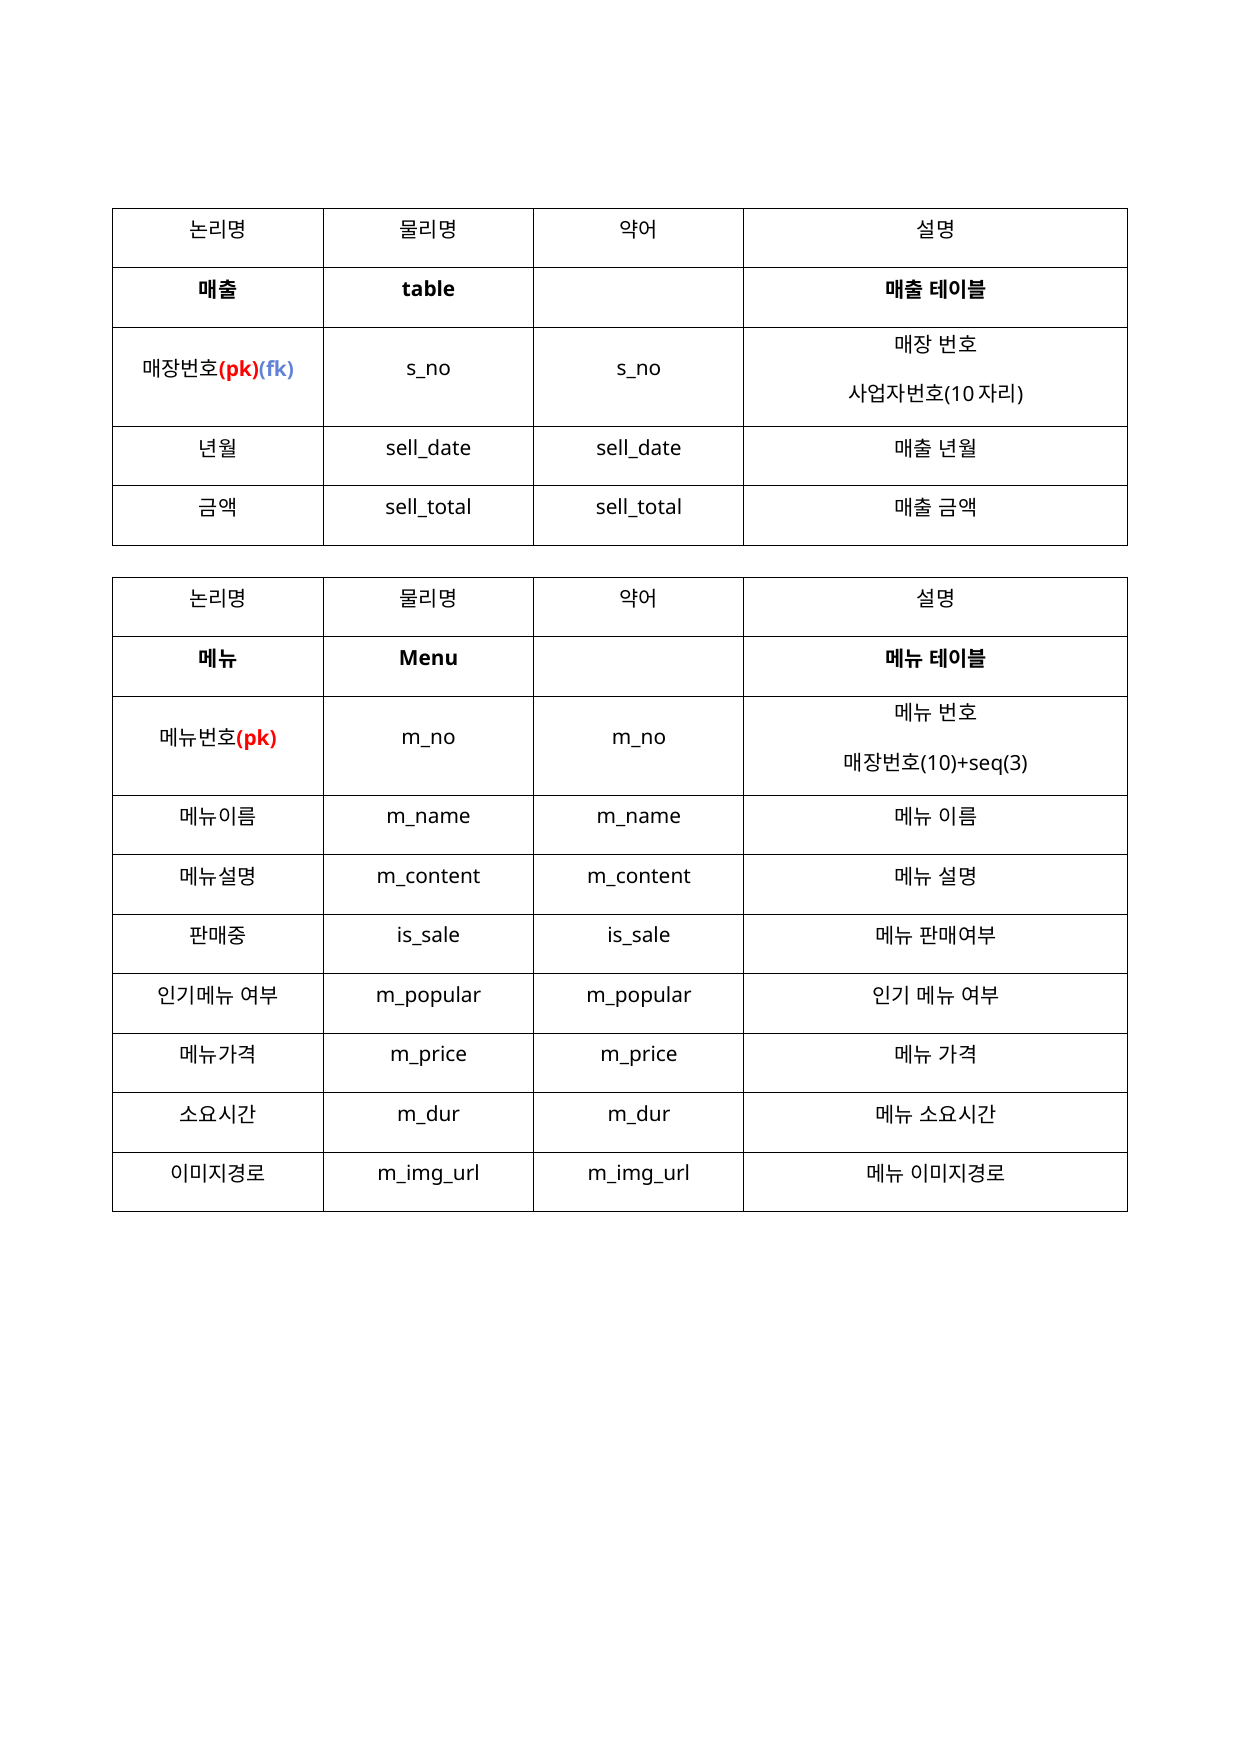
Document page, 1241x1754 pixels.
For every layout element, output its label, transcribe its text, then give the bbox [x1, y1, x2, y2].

table_header 약어 [534, 578, 743, 636]
table_cell 매장 번호 사업자번호(10자리) [744, 328, 1127, 426]
table_cell m_name [324, 796, 533, 854]
table_cell 메뉴 테이블 [744, 637, 1127, 696]
table_cell 매출 [113, 268, 323, 327]
table_cell m_content [324, 855, 533, 914]
table_cell 이미지경로 [113, 1153, 323, 1211]
table_cell s_no [534, 328, 743, 426]
table_cell m_price [324, 1034, 533, 1092]
table_cell is_sale [534, 915, 743, 973]
table_cell 소요시간 [113, 1093, 323, 1152]
table_cell m_popular [324, 974, 533, 1033]
table_cell 메뉴 판매여부 [744, 915, 1127, 973]
table_header 논리명 [113, 578, 323, 636]
table_cell [534, 637, 743, 696]
table_header 물리명 [324, 209, 533, 267]
table_cell [534, 268, 743, 327]
table_header 물리명 [324, 578, 533, 636]
table_cell sell_total [534, 486, 743, 545]
table_cell 메뉴 번호 매장번호(10)+seq(3) [744, 697, 1127, 795]
table_cell 메뉴 가격 [744, 1034, 1127, 1092]
table_cell m_img_url [324, 1153, 533, 1211]
table_cell 매출 테이블 [744, 268, 1127, 327]
table_cell s_no [324, 328, 533, 426]
table_cell m_price [534, 1034, 743, 1092]
table_cell m_no [534, 697, 743, 795]
table_cell m_dur [534, 1093, 743, 1152]
table_cell m_popular [534, 974, 743, 1033]
table_cell sell_date [324, 427, 533, 485]
table_cell 메뉴이름 [113, 796, 323, 854]
table_cell table [324, 268, 533, 327]
table_cell 인기 메뉴 여부 [744, 974, 1127, 1033]
table_header 설명 [744, 578, 1127, 636]
table_cell m_name [534, 796, 743, 854]
table_cell 메뉴 소요시간 [744, 1093, 1127, 1152]
table_cell m_img_url [534, 1153, 743, 1211]
table_cell 금액 [113, 486, 323, 545]
table_cell 메뉴 이미지경로 [744, 1153, 1127, 1211]
table_cell is_sale [324, 915, 533, 973]
table_cell 메뉴 [113, 637, 323, 696]
table_cell 메뉴 설명 [744, 855, 1127, 914]
table_cell 년월 [113, 427, 323, 485]
table_cell 메뉴번호(pk) [113, 697, 323, 795]
table_header 논리명 [113, 209, 323, 267]
table_cell m_content [534, 855, 743, 914]
table_cell m_no [324, 697, 533, 795]
table_cell 메뉴설명 [113, 855, 323, 914]
table_cell m_dur [324, 1093, 533, 1152]
table_cell 인기메뉴 여부 [113, 974, 323, 1033]
table_cell 매출 금액 [744, 486, 1127, 545]
table_header 약어 [534, 209, 743, 267]
table_cell sell_total [324, 486, 533, 545]
table_header 설명 [744, 209, 1127, 267]
table_cell 메뉴가격 [113, 1034, 323, 1092]
table_cell 메뉴 이름 [744, 796, 1127, 854]
table_cell 매출 년월 [744, 427, 1127, 485]
table_cell Menu [324, 637, 533, 696]
table_cell 판매중 [113, 915, 323, 973]
table_cell sell_date [534, 427, 743, 485]
table_cell 매장번호(pk)(fk) [113, 328, 323, 426]
